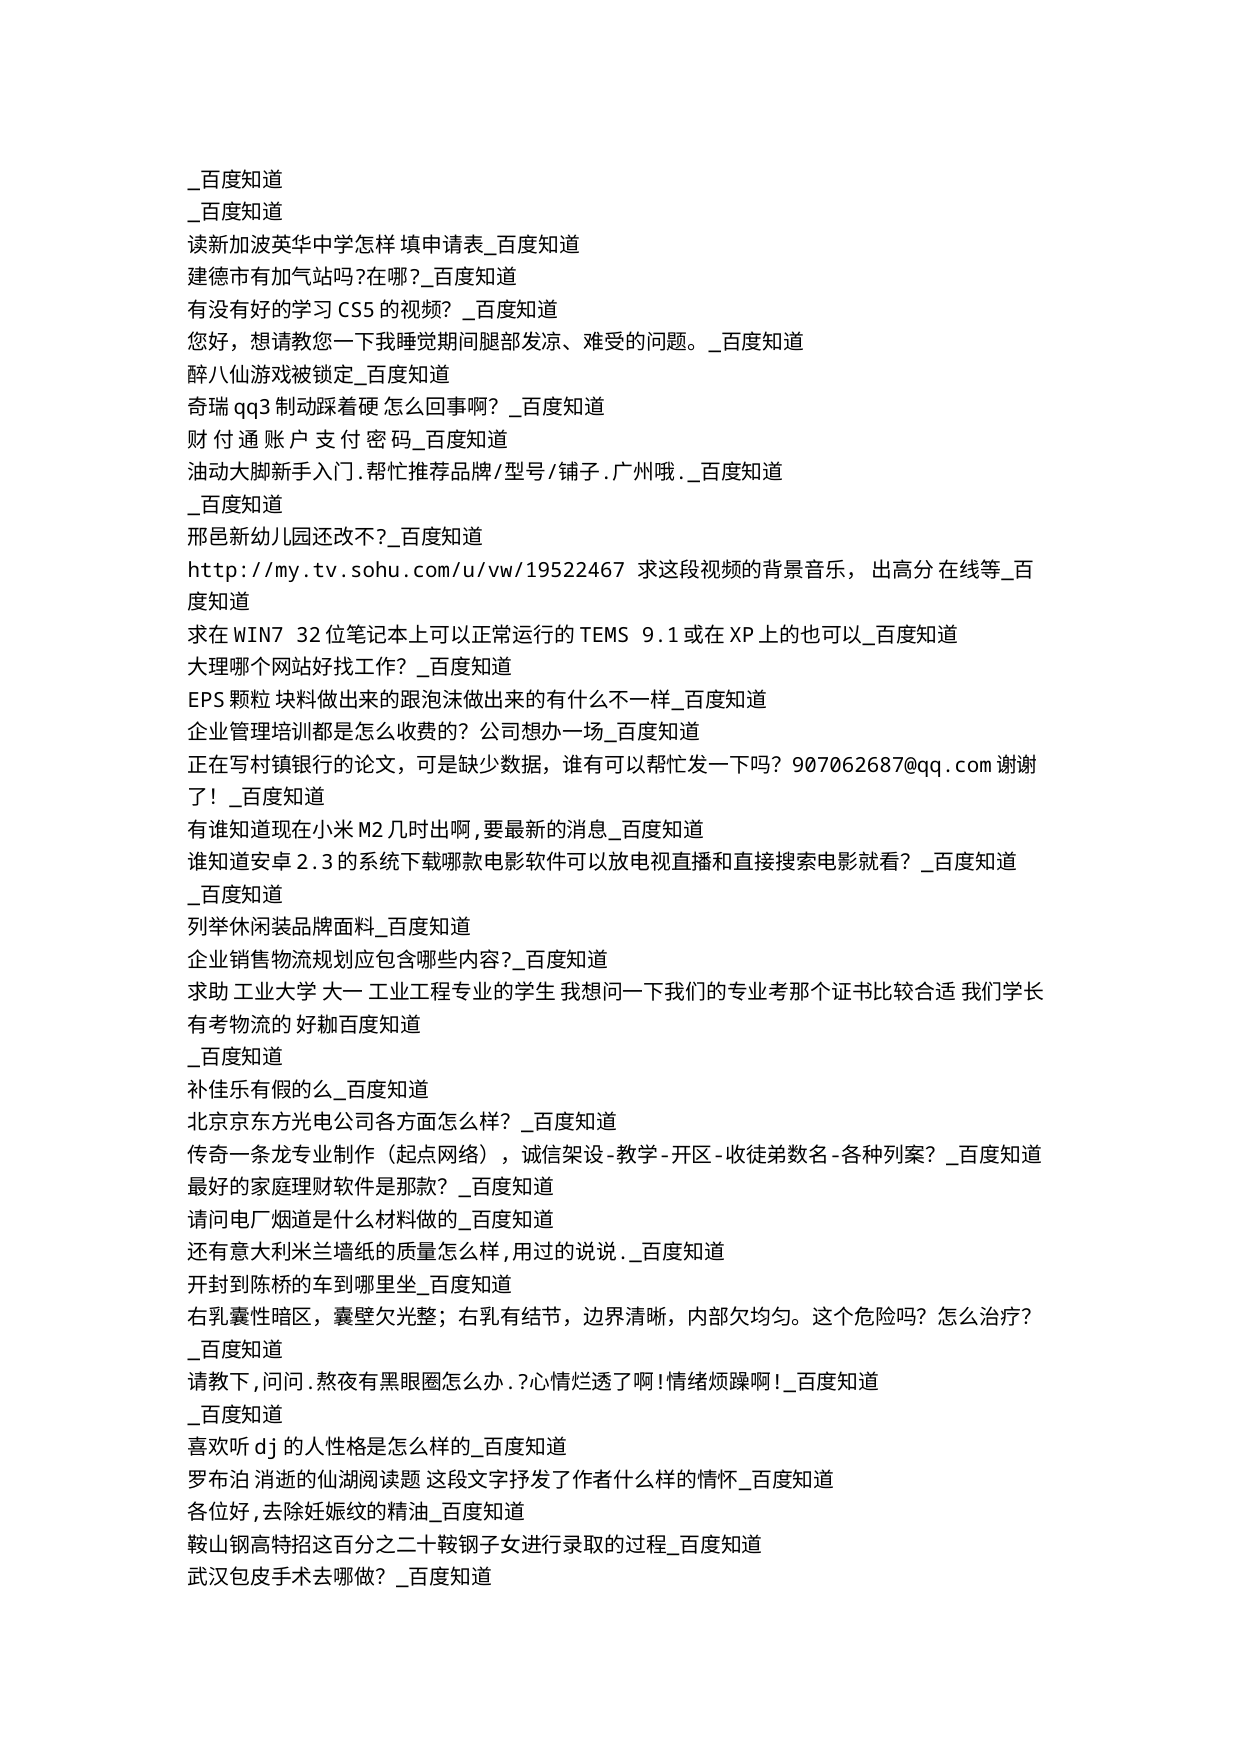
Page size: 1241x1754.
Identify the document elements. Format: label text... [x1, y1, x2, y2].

text 最好的家庭理财软件是那款？_百度知道 [187, 1169, 1053, 1202]
text _百度知道 [187, 194, 1053, 227]
text 罗布泊 消逝的仙湖阅读题 这段文字抒发了作者什么样的情怀_百度知道 [187, 1462, 1053, 1494]
text 喜欢听dj的人性格是怎么样的_百度知道 [187, 1429, 1053, 1462]
text 求在WIN7 32位笔记本上可以正常运行的TEMS 9.1或在XP上的也可以_百度知道 [187, 617, 1053, 649]
text _百度知道 [187, 487, 1053, 519]
text 北京京东方光电公司各方面怎么样？_百度知道 [187, 1104, 1053, 1137]
text 请问电厂烟道是什么材料做的_百度知道 [187, 1202, 1053, 1234]
text 开封到陈桥的车到哪里坐_百度知道 [187, 1267, 1053, 1299]
text 读新加波英华中学怎样 填申请表_百度知道 [187, 227, 1053, 259]
text 右乳囊性暗区，囊壁欠光整；右乳有结节，边界清晰，内部欠均匀。这个危险吗？怎么治疗？_百度知道 [187, 1299, 1053, 1364]
text 请教下,问问.熬夜有黑眼圈怎么办.?心情烂透了啊!情绪烦躁啊!_百度知道 [187, 1364, 1053, 1397]
text _百度知道 [187, 162, 1053, 194]
text 列举休闲装品牌面料_百度知道 [187, 909, 1053, 942]
text _百度知道 [187, 1397, 1053, 1429]
text 有谁知道现在小米M2几时出啊,要最新的消息_百度知道 [187, 812, 1053, 844]
text 油动大脚新手入门.帮忙推荐品牌/型号/铺子.广州哦._百度知道 [187, 454, 1053, 487]
text 建德市有加气站吗?在哪?_百度知道 [187, 259, 1053, 292]
text 谁知道安卓2.3的系统下载哪款电影软件可以放电视直播和直接搜索电影就看？_百度知道 [187, 844, 1053, 877]
text 财 付 通 账 户 支 付 密 码_百度知道 [187, 422, 1053, 454]
text 武汉包皮手术去哪做？_百度知道 [187, 1559, 1053, 1592]
text 传奇一条龙专业制作（起点网络），诚信架设-教学-开区-收徒弟数名-各种列案？_百度知道 [187, 1137, 1053, 1169]
text 企业管理培训都是怎么收费的？公司想办一场_百度知道 [187, 714, 1053, 747]
text http://my.tv.sohu.com/u/vw/19522467 求这段视频的背景音乐， 出高分 在线等_百度知道 [187, 552, 1053, 617]
text EPS颗粒 块料做出来的跟泡沫做出来的有什么不一样_百度知道 [187, 682, 1053, 714]
text 还有意大利米兰墙纸的质量怎么样,用过的说说._百度知道 [187, 1234, 1053, 1267]
text 邢邑新幼儿园还改不?_百度知道 [187, 519, 1053, 552]
text 奇瑞qq3制动踩着硬 怎么回事啊？_百度知道 [187, 389, 1053, 422]
text 大理哪个网站好找工作？_百度知道 [187, 649, 1053, 682]
text 醉八仙游戏被锁定_百度知道 [187, 357, 1053, 389]
text 企业销售物流规划应包含哪些内容?_百度知道 [187, 942, 1053, 974]
text 各位好,去除妊娠纹的精油_百度知道 [187, 1494, 1053, 1527]
text 鞍山钢高特招这百分之二十鞍钢子女进行录取的过程_百度知道 [187, 1527, 1053, 1559]
text _百度知道 [187, 877, 1053, 909]
text _百度知道 [187, 1039, 1053, 1072]
text 您好，想请教您一下我睡觉期间腿部发凉、难受的问题。_百度知道 [187, 324, 1053, 357]
text 正在写村镇银行的论文，可是缺少数据，谁有可以帮忙发一下吗？907062687@qq.com谢谢了！_百度知道 [187, 747, 1053, 812]
text 补佳乐有假的么_百度知道 [187, 1072, 1053, 1104]
text 有没有好的学习CS5的视频？_百度知道 [187, 292, 1053, 324]
text 求助 工业大学 大一 工业工程专业的学生 我想问一下我们的专业考那个证书比较合适 我们学长有考物流的 好耞百度知道 [187, 974, 1053, 1039]
